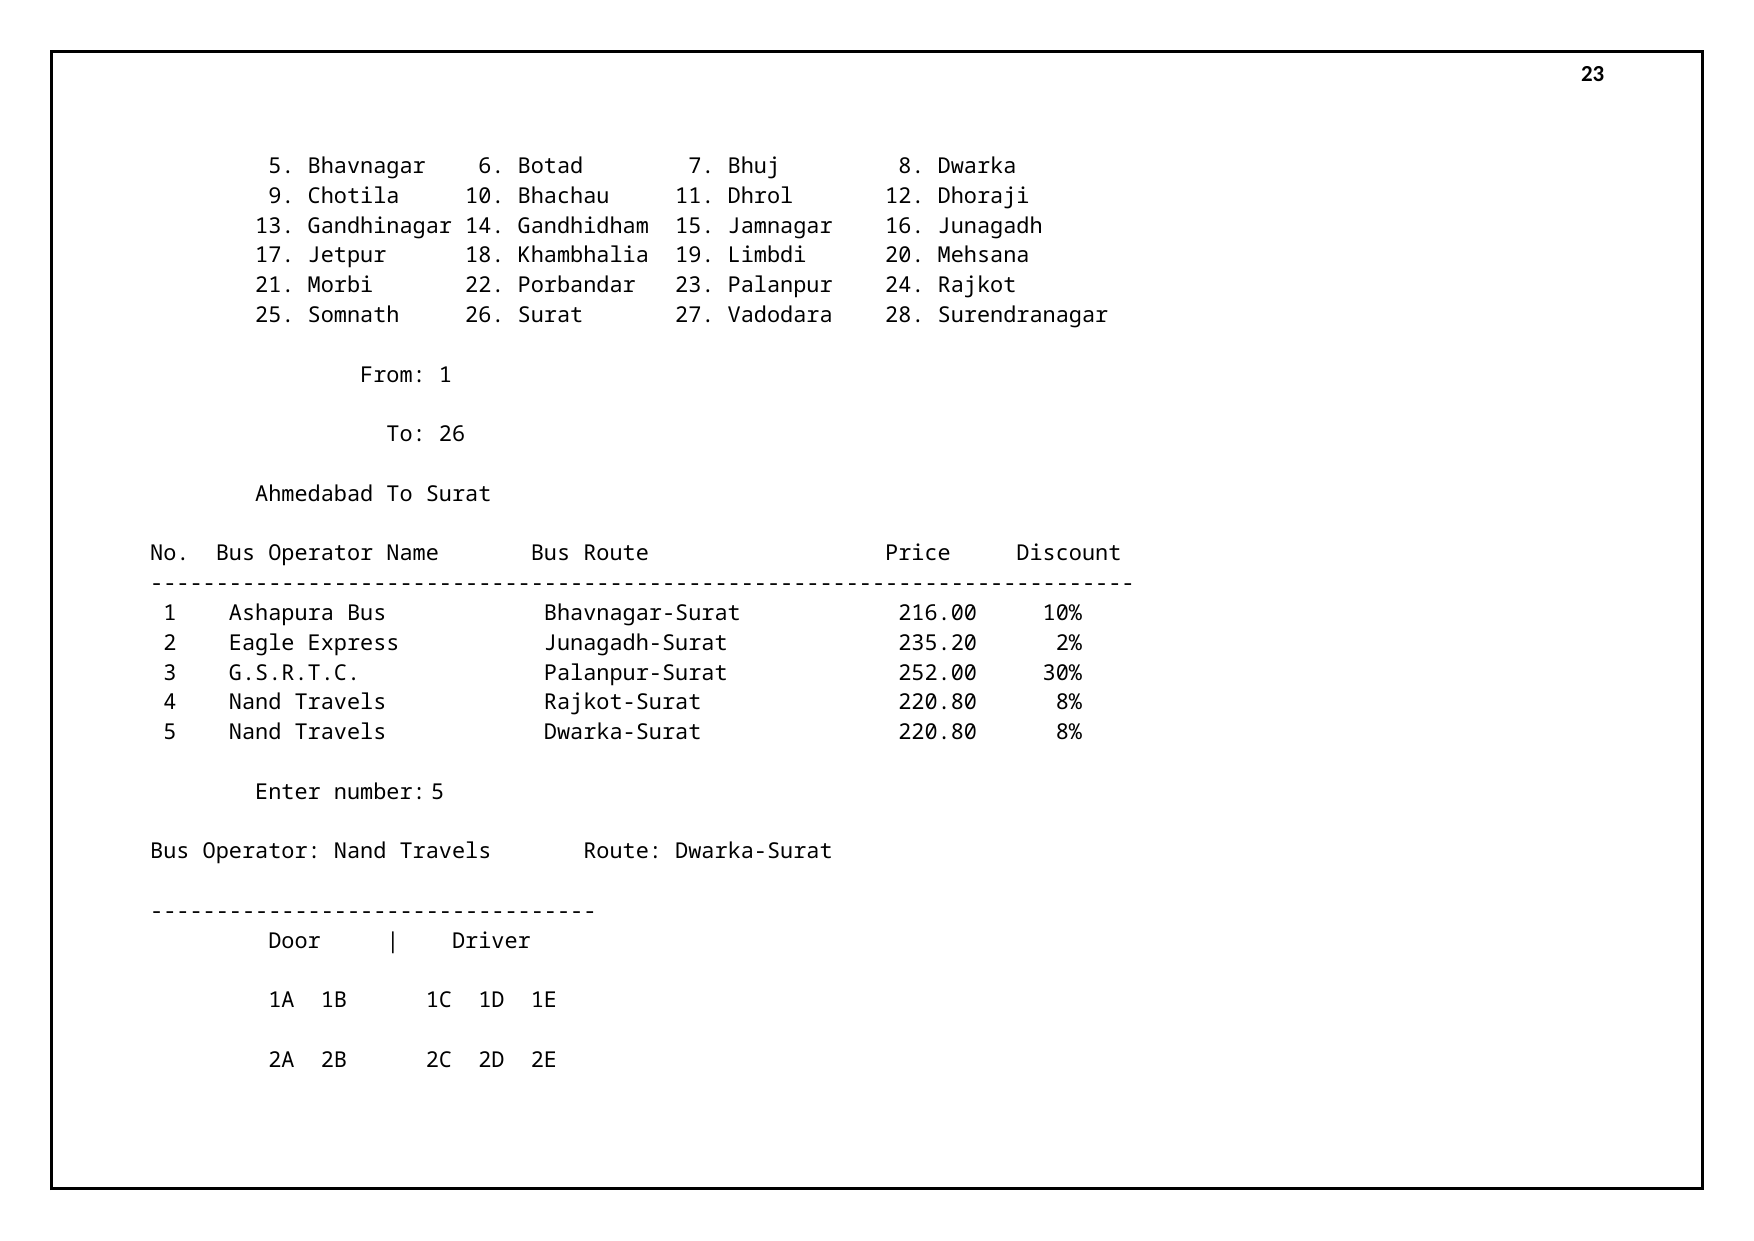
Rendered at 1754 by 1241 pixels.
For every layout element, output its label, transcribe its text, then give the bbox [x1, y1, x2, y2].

text 17. Jetpur 18. Khambhalia 19. Limbdi 20. Mehsana [150, 239, 1604, 269]
text 9. Chotila 10. Bhachau 11. Dhrol 12. Dhoraji [150, 180, 1604, 209]
text Door | Driver [150, 924, 1604, 954]
text Enter number: 5 [150, 776, 1604, 805]
text To: 26 [150, 418, 1604, 448]
text 4 Nand Travels Rajkot-Surat 220.80 8% [150, 686, 1604, 716]
text 1A 1B 1C 1D 1E [150, 984, 1604, 1014]
text 21. Morbi 22. Porbandar 23. Palanpur 24. Rajkot [150, 269, 1604, 299]
text No. Bus Operator Name Bus Route Price Discount [150, 537, 1604, 567]
text 2 Eagle Express Junagadh-Surat 235.20 2% [150, 627, 1604, 656]
text --------------------------------------------------------------------------- [150, 567, 1604, 597]
text 1 Ashapura Bus Bhavnagar-Surat 216.00 10% [150, 597, 1604, 627]
text 2A 2B 2C 2D 2E [150, 1044, 1604, 1073]
text 25. Somnath 26. Surat 27. Vadodara 28. Surendranagar [150, 299, 1604, 329]
text 3 G.S.R.T.C. Palanpur-Surat 252.00 30% [150, 656, 1604, 686]
text From: 1 [150, 358, 1604, 388]
text 5 Nand Travels Dwarka-Surat 220.80 8% [150, 716, 1604, 746]
text Ahmedabad To Surat [150, 478, 1604, 507]
text 13. Gandhinagar 14. Gandhidham 15. Jamnagar 16. Junagadh [150, 209, 1604, 239]
text 5. Bhavnagar 6. Botad 7. Bhuj 8. Dwarka [150, 150, 1604, 180]
text Bus Operator: Nand Travels Route: Dwarka-Surat [150, 835, 1604, 865]
text ---------------------------------- [150, 895, 1604, 924]
